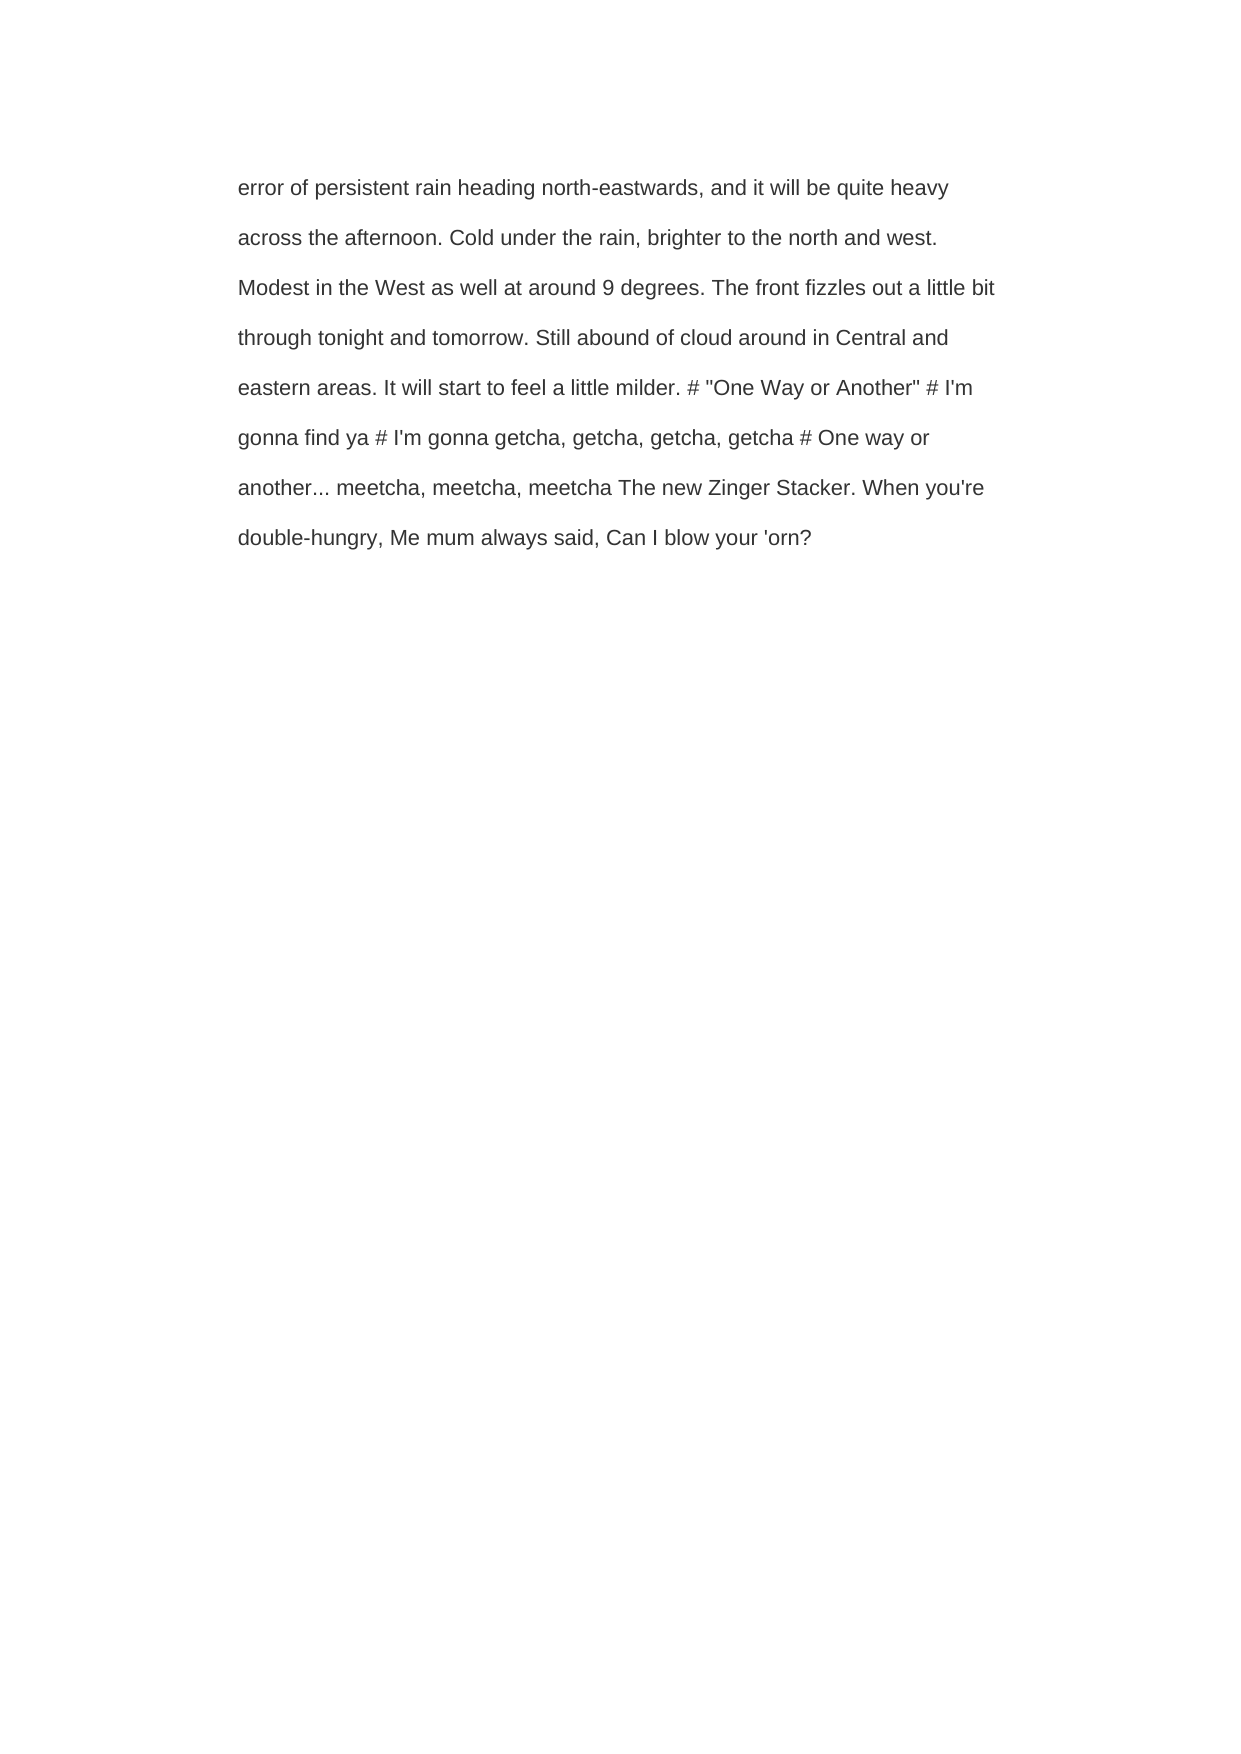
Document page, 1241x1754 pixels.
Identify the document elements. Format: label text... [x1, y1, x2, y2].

text error of persistent rain heading north-eastwards, and it will be quite heavy across the afternoon. Cold under the rain, brighter to the north and west. Modest in the West as well at around 9 degrees. The front fizzles out a little bit through tonight and tomorrow. Still abound of cloud around in Central and eastern areas. It will start to feel a little milder. # "One Way or Another" # I'm gonna find ya # I'm gonna getcha, getcha, getcha, getcha # One way or another... meetcha, meetcha, meetcha The new Zinger Stacker. When you're double-hungry, Me mum always said, Can I blow your 'orn? [238, 150, 1003, 550]
